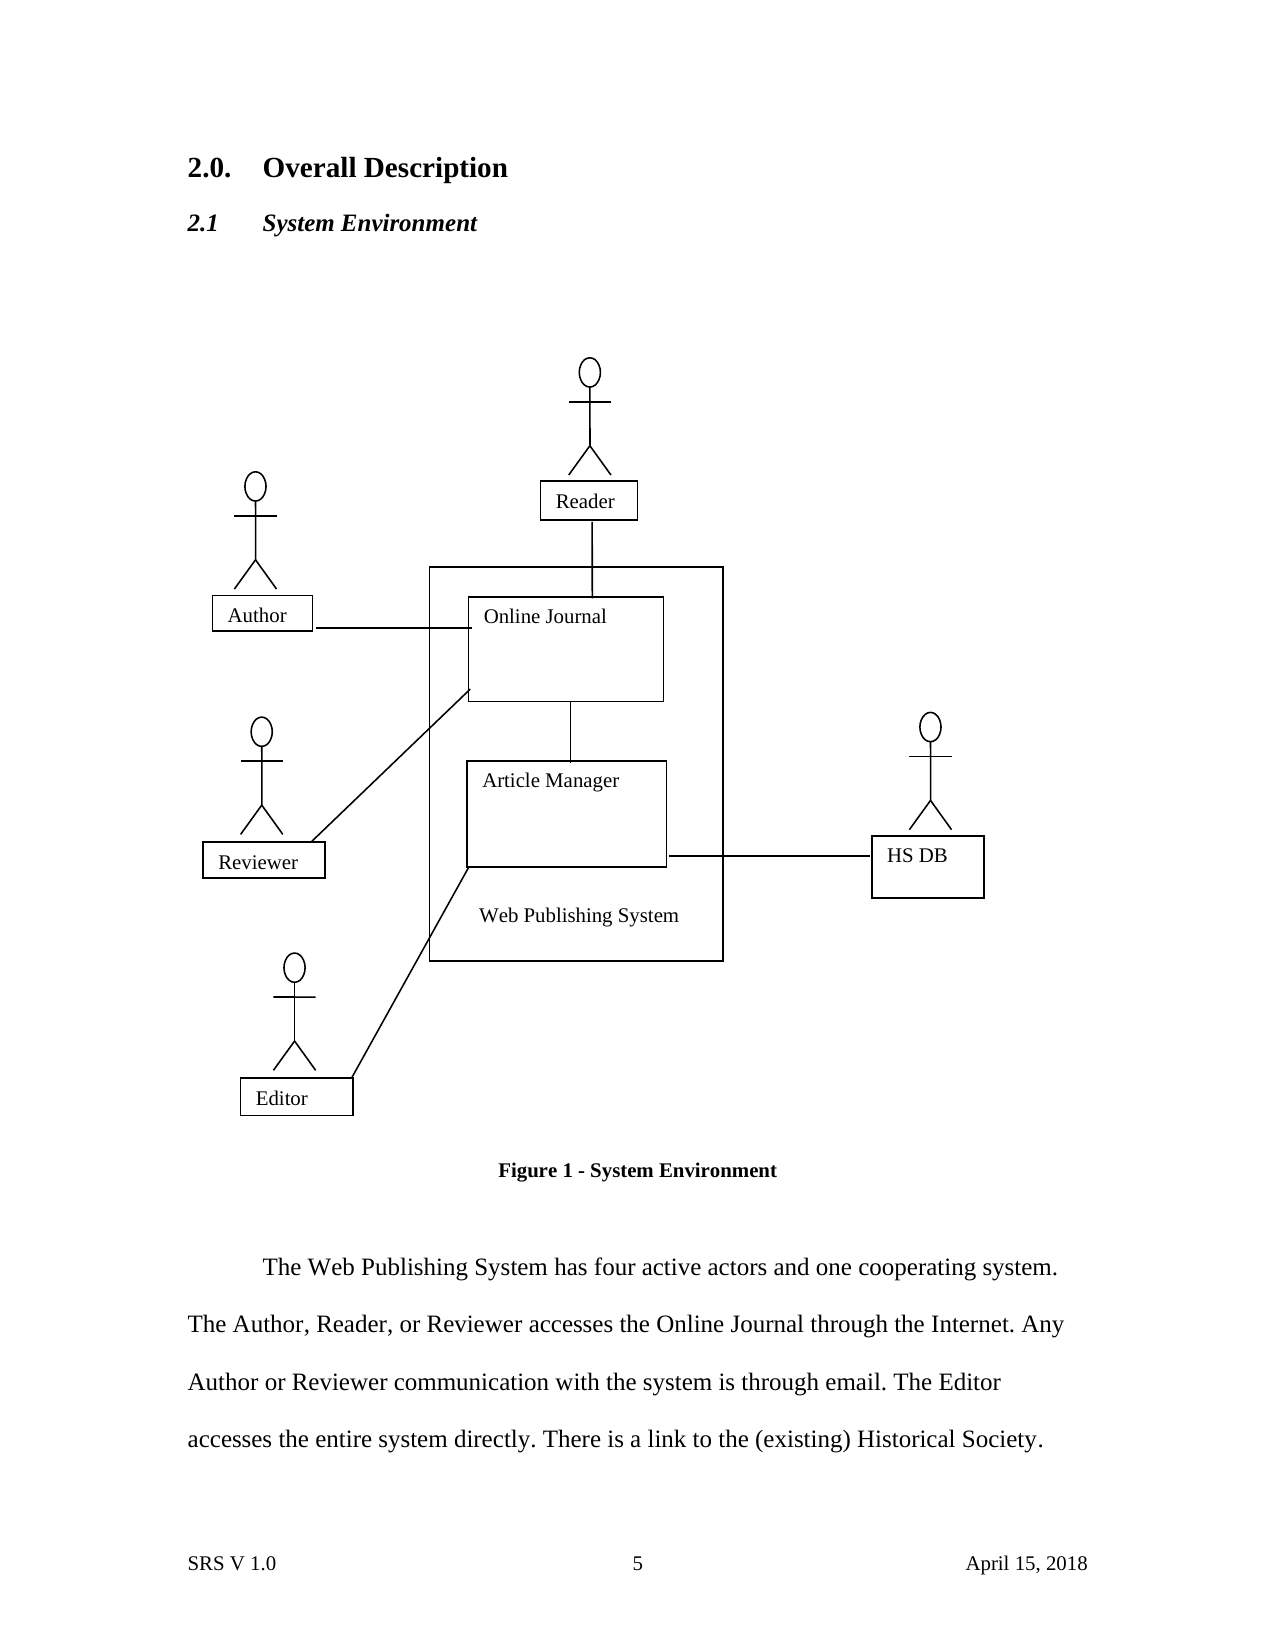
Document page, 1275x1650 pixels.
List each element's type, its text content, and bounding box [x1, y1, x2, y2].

text The Author, Reader, or Reviewer accesses the Online Journal through the Internet. Any Author or Reviewer communication with the system is through email. The Editor accesses the entire system directly. There is a link to the (existing) Historical Society. [187, 1309, 1087, 1453]
subtitle 2.0. Overall Description [187, 150, 1087, 183]
text The Web Publishing System has four active actors and one cooperating system. [187, 1252, 1087, 1280]
subtitle 2.1 System Environment [187, 208, 1087, 237]
